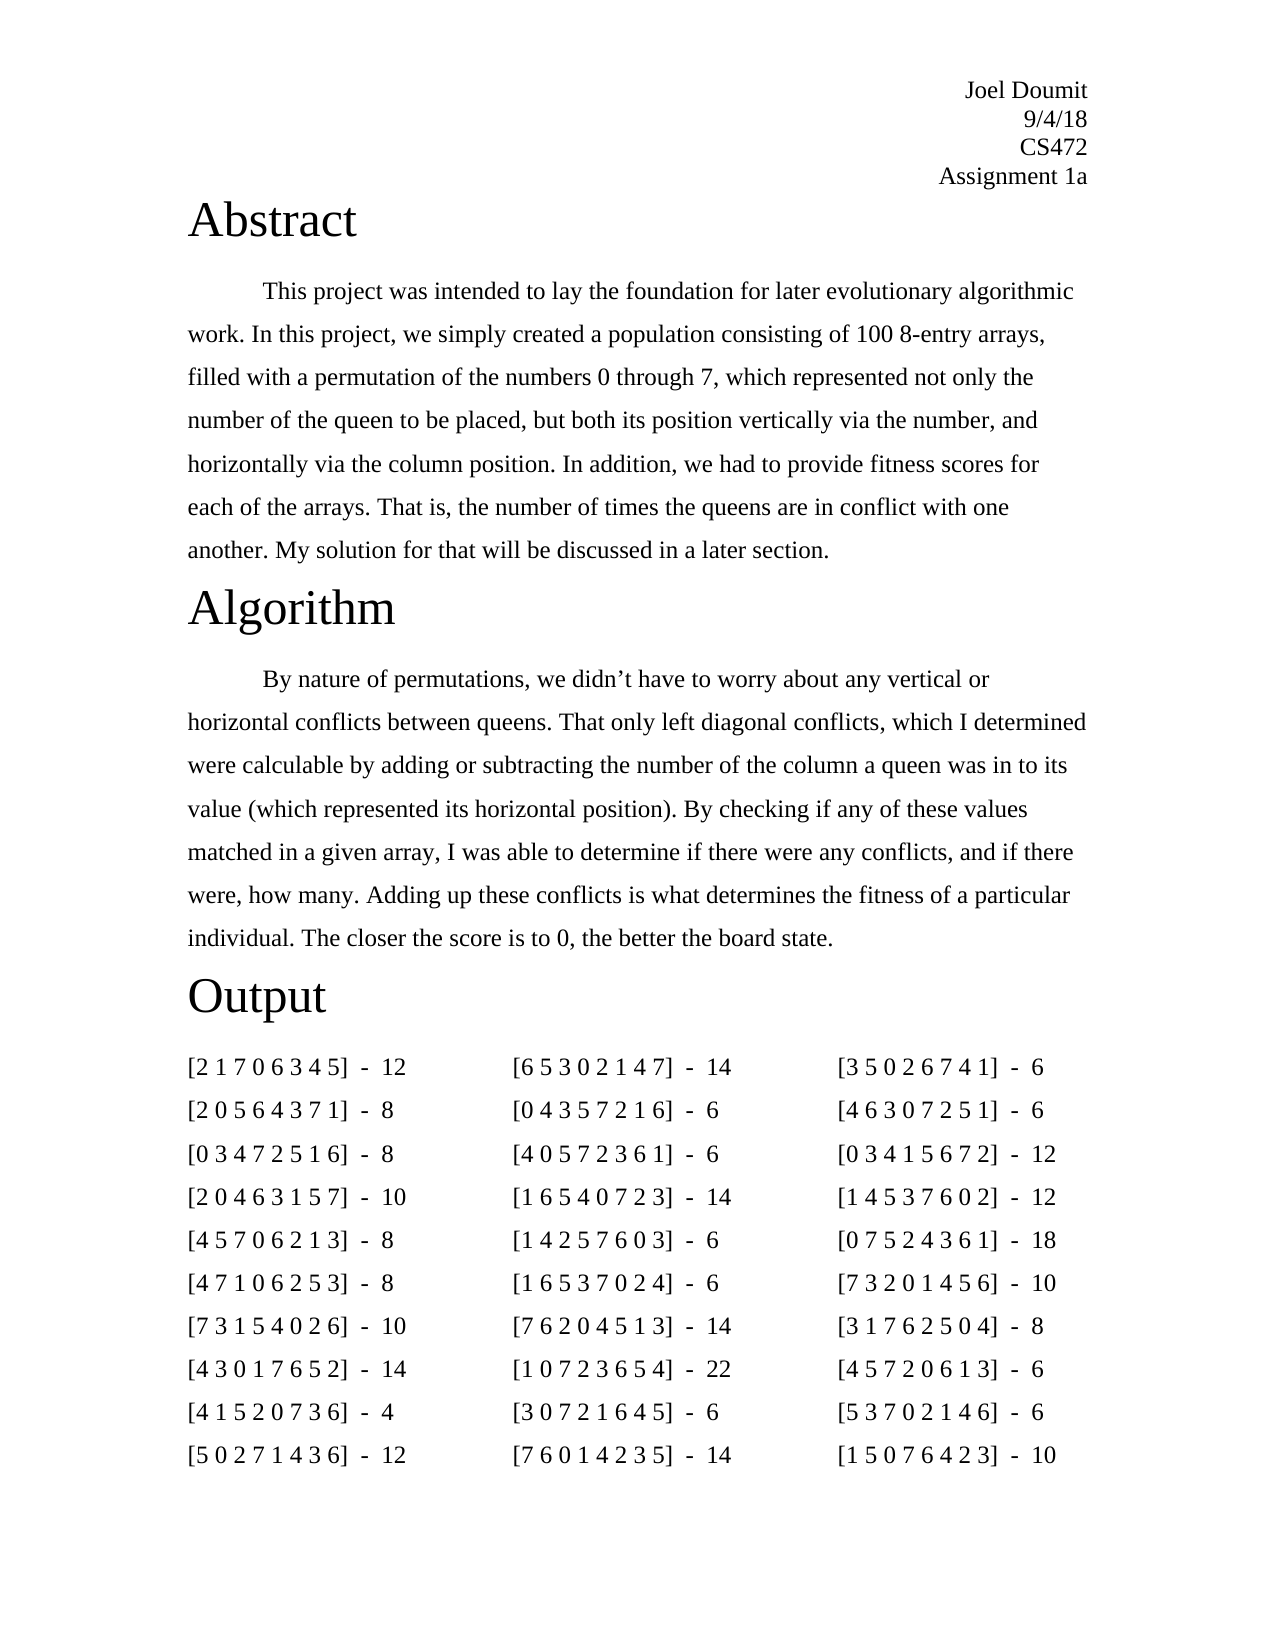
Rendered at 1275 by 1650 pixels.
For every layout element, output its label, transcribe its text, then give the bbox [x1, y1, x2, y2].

text [7 3 2 0 1 4 5 6] - 10 [837, 1268, 1087, 1297]
text [4 0 5 7 2 3 6 1] - 6 [512, 1139, 762, 1167]
text [4 3 0 1 7 6 5 2] - 14 [187, 1354, 437, 1383]
text [2 0 4 6 3 1 5 7] - 10 [187, 1182, 437, 1211]
text [3 5 0 2 6 7 4 1] - 6 [837, 1052, 1087, 1081]
text [0 4 3 5 7 2 1 6] - 6 [512, 1096, 762, 1124]
text [7 6 0 1 4 2 3 5] - 14 [512, 1441, 762, 1469]
text [0 3 4 1 5 6 7 2] - 12 [837, 1139, 1087, 1167]
text [0 7 5 2 4 3 6 1] - 18 [837, 1225, 1087, 1254]
text [5 3 7 0 2 1 4 6] - 6 [837, 1397, 1087, 1426]
text This project was intended to lay the foundation for later evolutionary algorithmic work. In this project, we simply created a population consisting of 100 8-entry arrays, filled with a permutation of the numbers 0 through 7, which represented not only the number of the queen to be placed, but both its position vertically via the number, and horizontally via the column position. In addition, we had to provide fitness scores for each of the arrays. That is, the number of times the queens are in conflict with one another. My solution for that will be discussed in a later section. [187, 276, 1087, 564]
text [4 6 3 0 7 2 5 1] - 6 [837, 1096, 1087, 1124]
text [2 0 5 6 4 3 7 1] - 8 [187, 1096, 437, 1124]
text [3 0 7 2 1 6 4 5] - 6 [512, 1397, 762, 1426]
text [5 0 2 7 1 4 3 6] - 12 [187, 1441, 437, 1469]
text [3 1 7 6 2 5 0 4] - 8 [837, 1311, 1087, 1340]
text [7 6 2 0 4 5 1 3] - 14 [512, 1311, 762, 1340]
text [0 3 4 7 2 5 1 6] - 8 [187, 1139, 437, 1167]
text [1 0 7 2 3 6 5 4] - 22 [512, 1354, 762, 1383]
text [4 7 1 0 6 2 5 3] - 8 [187, 1268, 437, 1297]
text [4 5 7 0 6 2 1 3] - 8 [187, 1225, 437, 1254]
text [1 5 0 7 6 4 2 3] - 10 [837, 1441, 1087, 1469]
text Algorithm [187, 578, 1087, 636]
text [1 4 2 5 7 6 0 3] - 6 [512, 1225, 762, 1254]
text By nature of permutations, we didn’t have to worry about any vertical or horizontal conflicts between queens. That only left diagonal conflicts, which I determined were calculable by adding or subtracting the number of the column a queen was in to its value (which represented its horizontal position). By checking if any of these values matched in a given array, I was able to determine if there were any conflicts, and if there were, how many. Adding up these conflicts is what determines the fitness of a particular individual. The closer the score is to 0, the better the board state. [187, 664, 1087, 952]
text [1 6 5 3 7 0 2 4] - 6 [512, 1268, 762, 1297]
text [1 4 5 3 7 6 0 2] - 12 [837, 1182, 1087, 1211]
text [2 1 7 0 6 3 4 5] - 12 [187, 1052, 437, 1081]
text [1 6 5 4 0 7 2 3] - 14 [512, 1182, 762, 1211]
text Output [187, 966, 1087, 1024]
text [6 5 3 0 2 1 4 7] - 14 [512, 1052, 762, 1081]
text [4 1 5 2 0 7 3 6] - 4 [187, 1397, 437, 1426]
text [4 5 7 2 0 6 1 3] - 6 [837, 1354, 1087, 1383]
text Abstract [187, 190, 1087, 247]
text [7 3 1 5 4 0 2 6] - 10 [187, 1311, 437, 1340]
